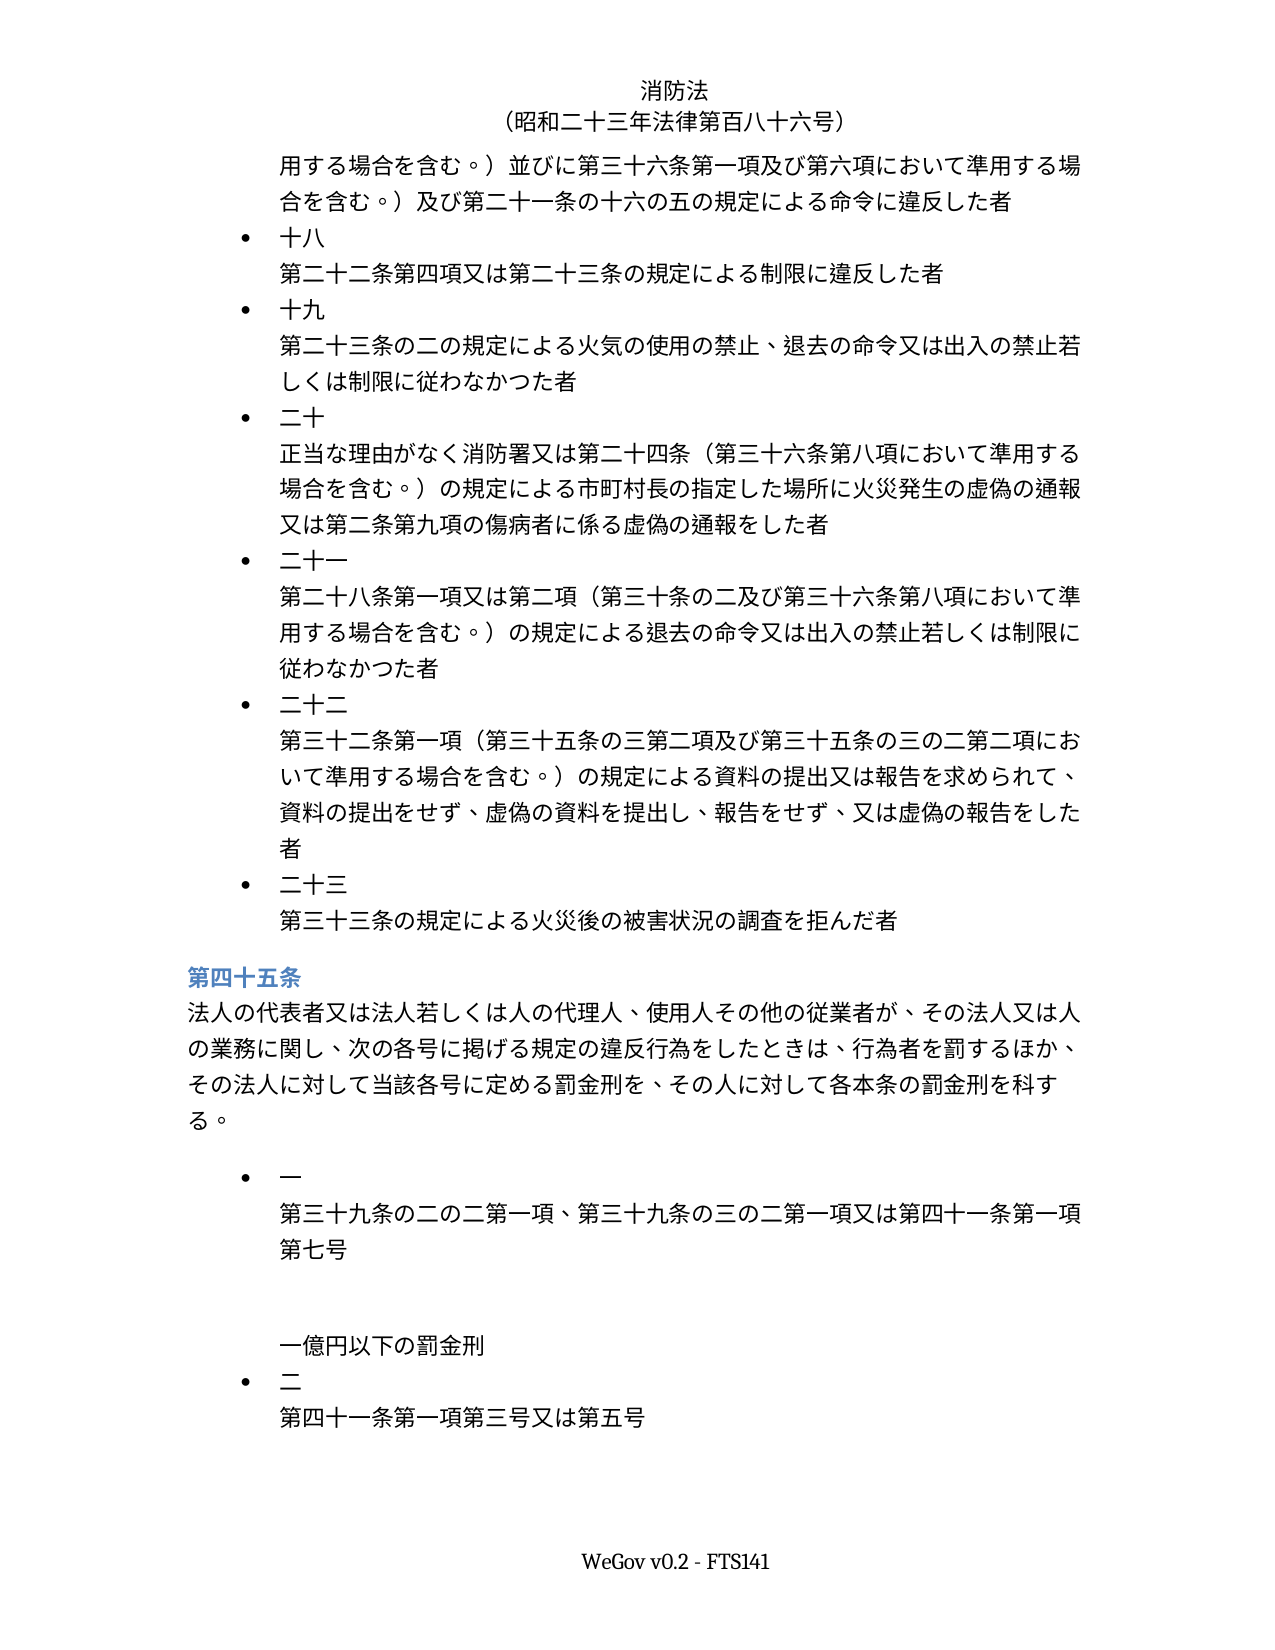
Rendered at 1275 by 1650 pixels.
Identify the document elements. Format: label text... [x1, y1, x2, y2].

text 法人の代表者又は法人若しくは人の代理人、使用人その他の従業者が、その法人又は人の業務に関し、次の各号に掲げる規定の違反行為をしたときは、行為者を罰するほか、その法人に対して当該各号に定める罰金刑を、その人に対して各本条の罰金刑を科する。 [187, 997, 1087, 1136]
list 十九 第二十三条の二の規定による火気の使用の禁止、退去の命令又は出入の禁止若しくは制限に従わなかつた者 [242, 294, 1087, 397]
list 十七 第八条の二の二第四項（第八条の二の三第八項（第三十六条第一項において準用する場合を含む。）並びに第三十六条第一項及び第六項において準用する場合を含む。）及び第二十一条の十六の五の規定による命令に違反した者 [242, 150, 1087, 217]
list 二十二 第三十二条第一項（第三十五条の三第二項及び第三十五条の三の二第二項において準用する場合を含む。）の規定による資料の提出又は報告を求められて、資料の提出をせず、虚偽の資料を提出し、報告をせず、又は虚偽の報告をした者 [242, 689, 1087, 864]
list 二十三 第三十三条の規定による火災後の被害状況の調査を拒んだ者 [242, 869, 1087, 936]
list 二十一 第二十八条第一項又は第二項（第三十条の二及び第三十六条第八項において準用する場合を含む。）の規定による退去の命令又は出入の禁止若しくは制限に従わなかつた者 [242, 545, 1087, 684]
subtitle 第四十五条 [187, 961, 1087, 993]
list 二十 正当な理由がなく消防署又は第二十四条（第三十六条第八項において準用する場合を含む。）の規定による市町村長の指定した場所に火災発生の虚偽の通報又は第二条第九項の傷病者に係る虚偽の通報をした者 [242, 402, 1087, 541]
list 一 第三十九条の二の二第一項、第三十九条の三の二第一項又は第四十一条第一項第七号 一億円以下の罰金刑 [242, 1162, 1087, 1361]
list 十八 第二十二条第四項又は第二十三条の規定による制限に違反した者 [242, 222, 1087, 289]
list 二 第四十一条第一項第三号又は第五号 三千万円以下の罰金刑 [242, 1366, 1087, 1463]
